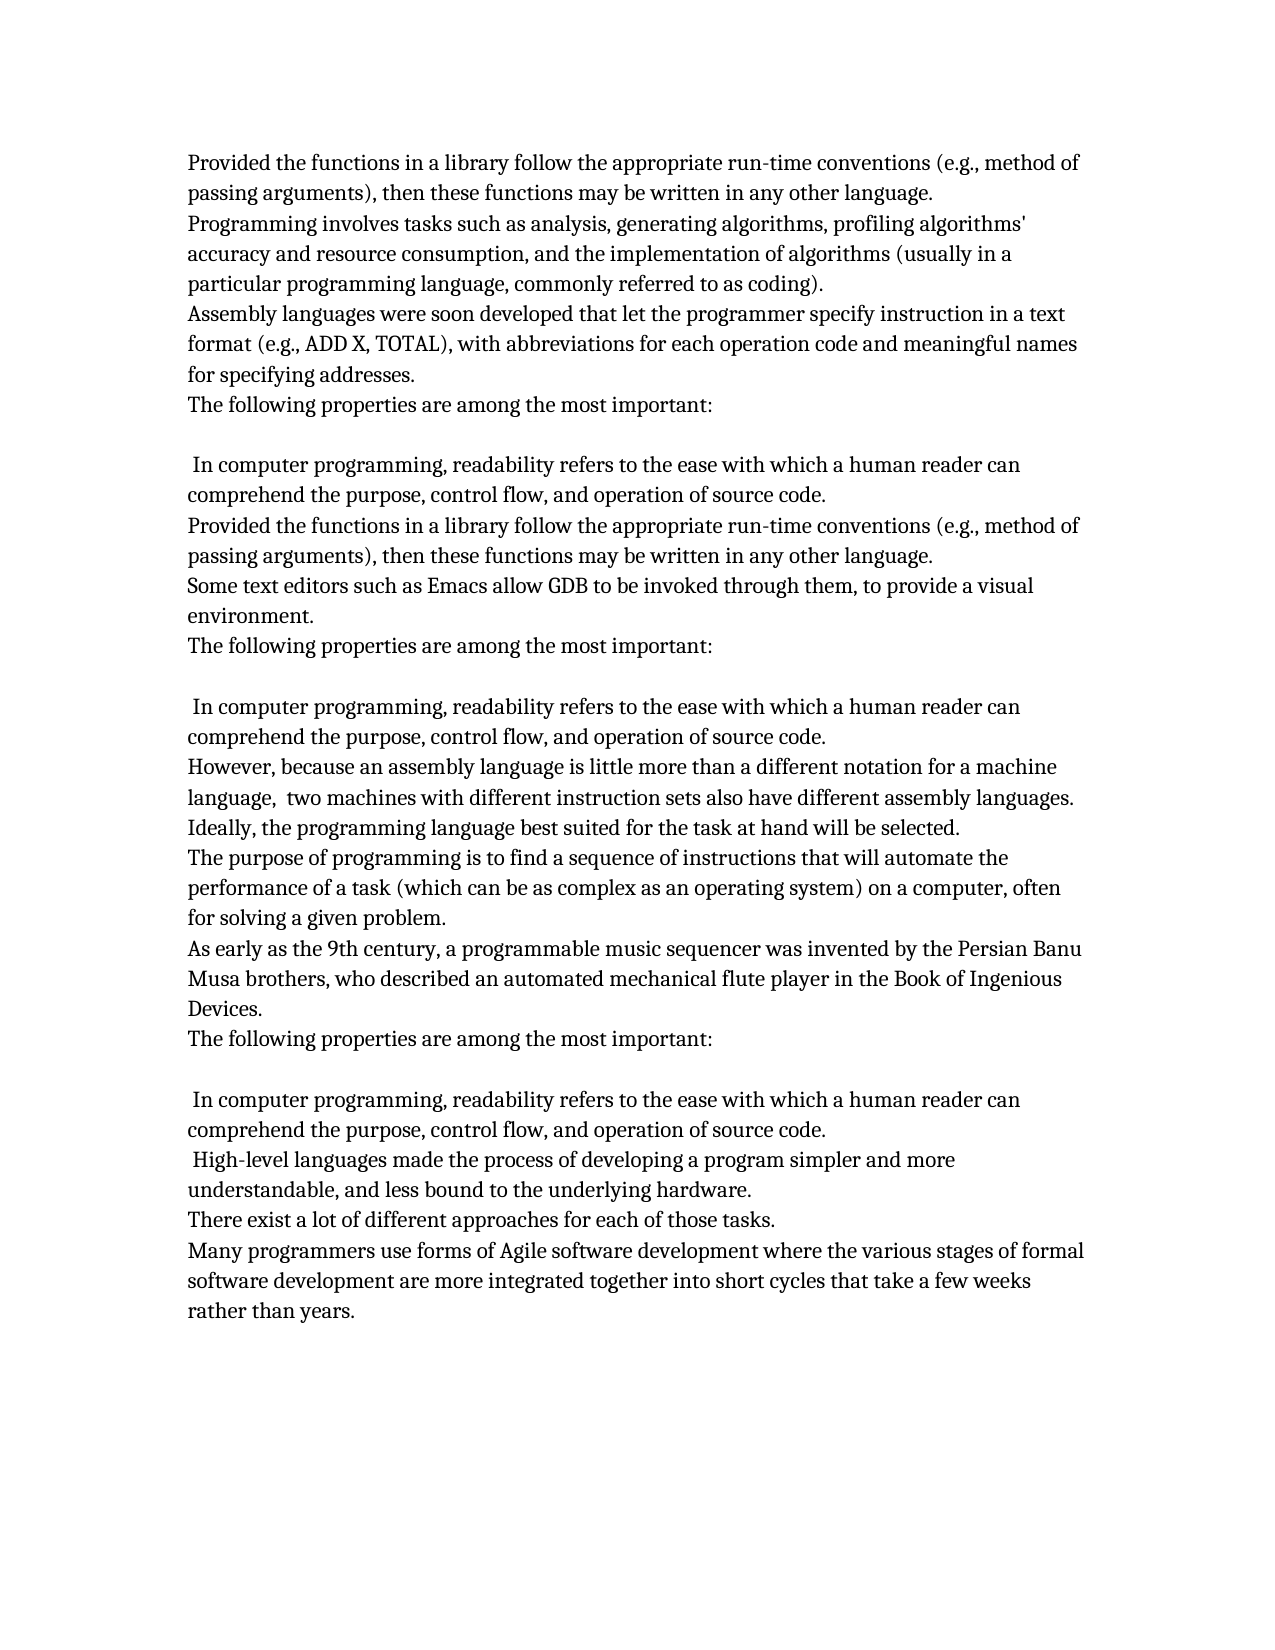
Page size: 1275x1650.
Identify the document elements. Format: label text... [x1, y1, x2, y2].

text Provided the functions in a library follow the appropriate run-time conventions (e.g., method of passing arguments), then these functions may be written in any other language. Programming involves tasks such as analysis, generating algorithms, profiling algorithms' accuracy and resource consumption, and the implementation of algorithms (usually in a particular programming language, commonly referred to as coding). Assembly languages were soon developed that let the programmer specify instruction in a text format (e.g., ADD X, TOTAL), with abbreviations for each operation code and meaningful names for specifying addresses. The following properties are among the most important: In computer programming, readability refers to the ease with which a human reader can comprehend the purpose, control flow, and operation of source code. Provided the functions in a library follow the appropriate run-time conventions (e.g., method of passing arguments), then these functions may be written in any other language. Some text editors such as Emacs allow GDB to be invoked through them, to provide a visual environment. The following properties are among the most important: In computer programming, readability refers to the ease with which a human reader can comprehend the purpose, control flow, and operation of source code. However, because an assembly language is little more than a different notation for a machine language, two machines with different instruction sets also have different assembly languages. Ideally, the programming language best suited for the task at hand will be selected. The purpose of programming is to find a sequence of instructions that will automate the performance of a task (which can be as complex as an operating system) on a computer, often for solving a given problem. As early as the 9th century, a programmable music sequencer was invented by the Persian Banu Musa brothers, who described an automated mechanical flute player in the Book of Ingenious Devices. The following properties are among the most important: In computer programming, readability refers to the ease with which a human reader can comprehend the purpose, control flow, and operation of source code. High-level languages made the process of developing a program simpler and more understandable, and less bound to the underlying hardware. There exist a lot of different approaches for each of those tasks. Many programmers use forms of Agile software development where the various stages of formal software development are more integrated together into short cycles that take a few weeks rather than years. [187, 150, 1087, 1324]
